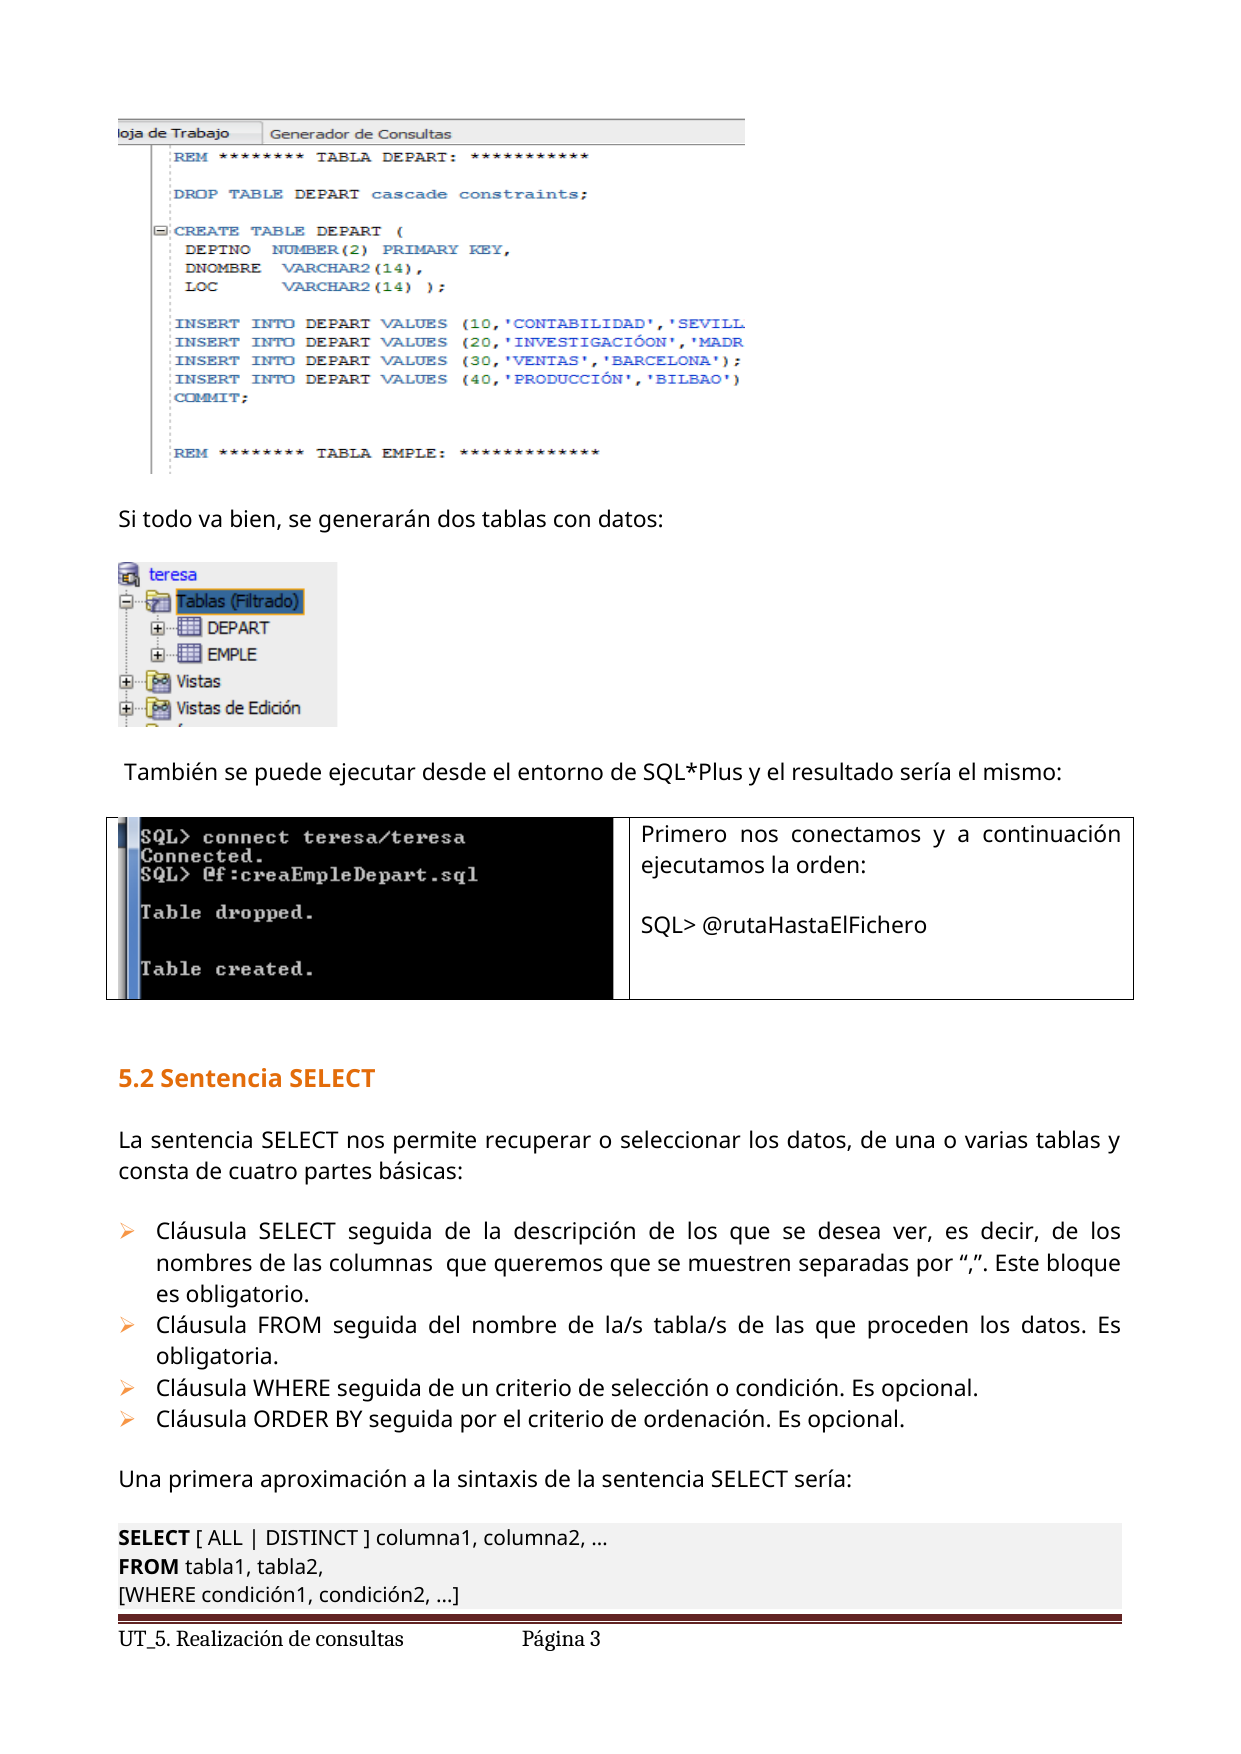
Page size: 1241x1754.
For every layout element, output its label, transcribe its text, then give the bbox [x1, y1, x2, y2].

table_header [107, 818, 118, 999]
text La sentencia SELECT nos permite recuperar o seleccionar los datos, de una o varias tablas y consta de cuatro partes básicas: [118, 1123, 1122, 1186]
text FROM tabla1, tabla2, [118, 1552, 1122, 1580]
picture [118, 817, 614, 999]
list Cláusula WHERE seguida de un criterio de selección o condición. Es opcional. [118, 1371, 1122, 1403]
list Cláusula SELECT seguida de la descripción de los que se desea ver, es decir, de los nombres de las columnas que queremos que se muestren separadas por “,”. Este bloque es obligatorio. [118, 1215, 1122, 1309]
text Si todo va bien, se generarán dos tablas con datos: [118, 502, 1122, 534]
table_header Primero nos conectamos y a continuación ejecutamos la orden: SQL> @rutaHastaElFichero [630, 818, 1133, 999]
picture [118, 118, 745, 474]
text SELECT [ ALL | DISTINCT ] columna1, columna2, … [118, 1523, 1122, 1552]
list Cláusula ORDER BY seguida por el criterio de ordenación. Es opcional. [118, 1403, 1122, 1434]
text [WHERE condición1, condición2, …] [118, 1580, 1122, 1609]
text También se puede ejecutar desde el entorno de SQL*Plus y el resultado sería el mismo: [118, 756, 1122, 787]
table_header [614, 818, 629, 999]
picture [118, 562, 338, 727]
list Cláusula FROM seguida del nombre de la/s tabla/s de las que proceden los datos. Es obligatoria. [118, 1309, 1122, 1371]
text Una primera aproximación a la sintaxis de la sentencia SELECT sería: [118, 1463, 1122, 1494]
text 5.2 Sentencia SELECT [118, 1060, 1122, 1094]
